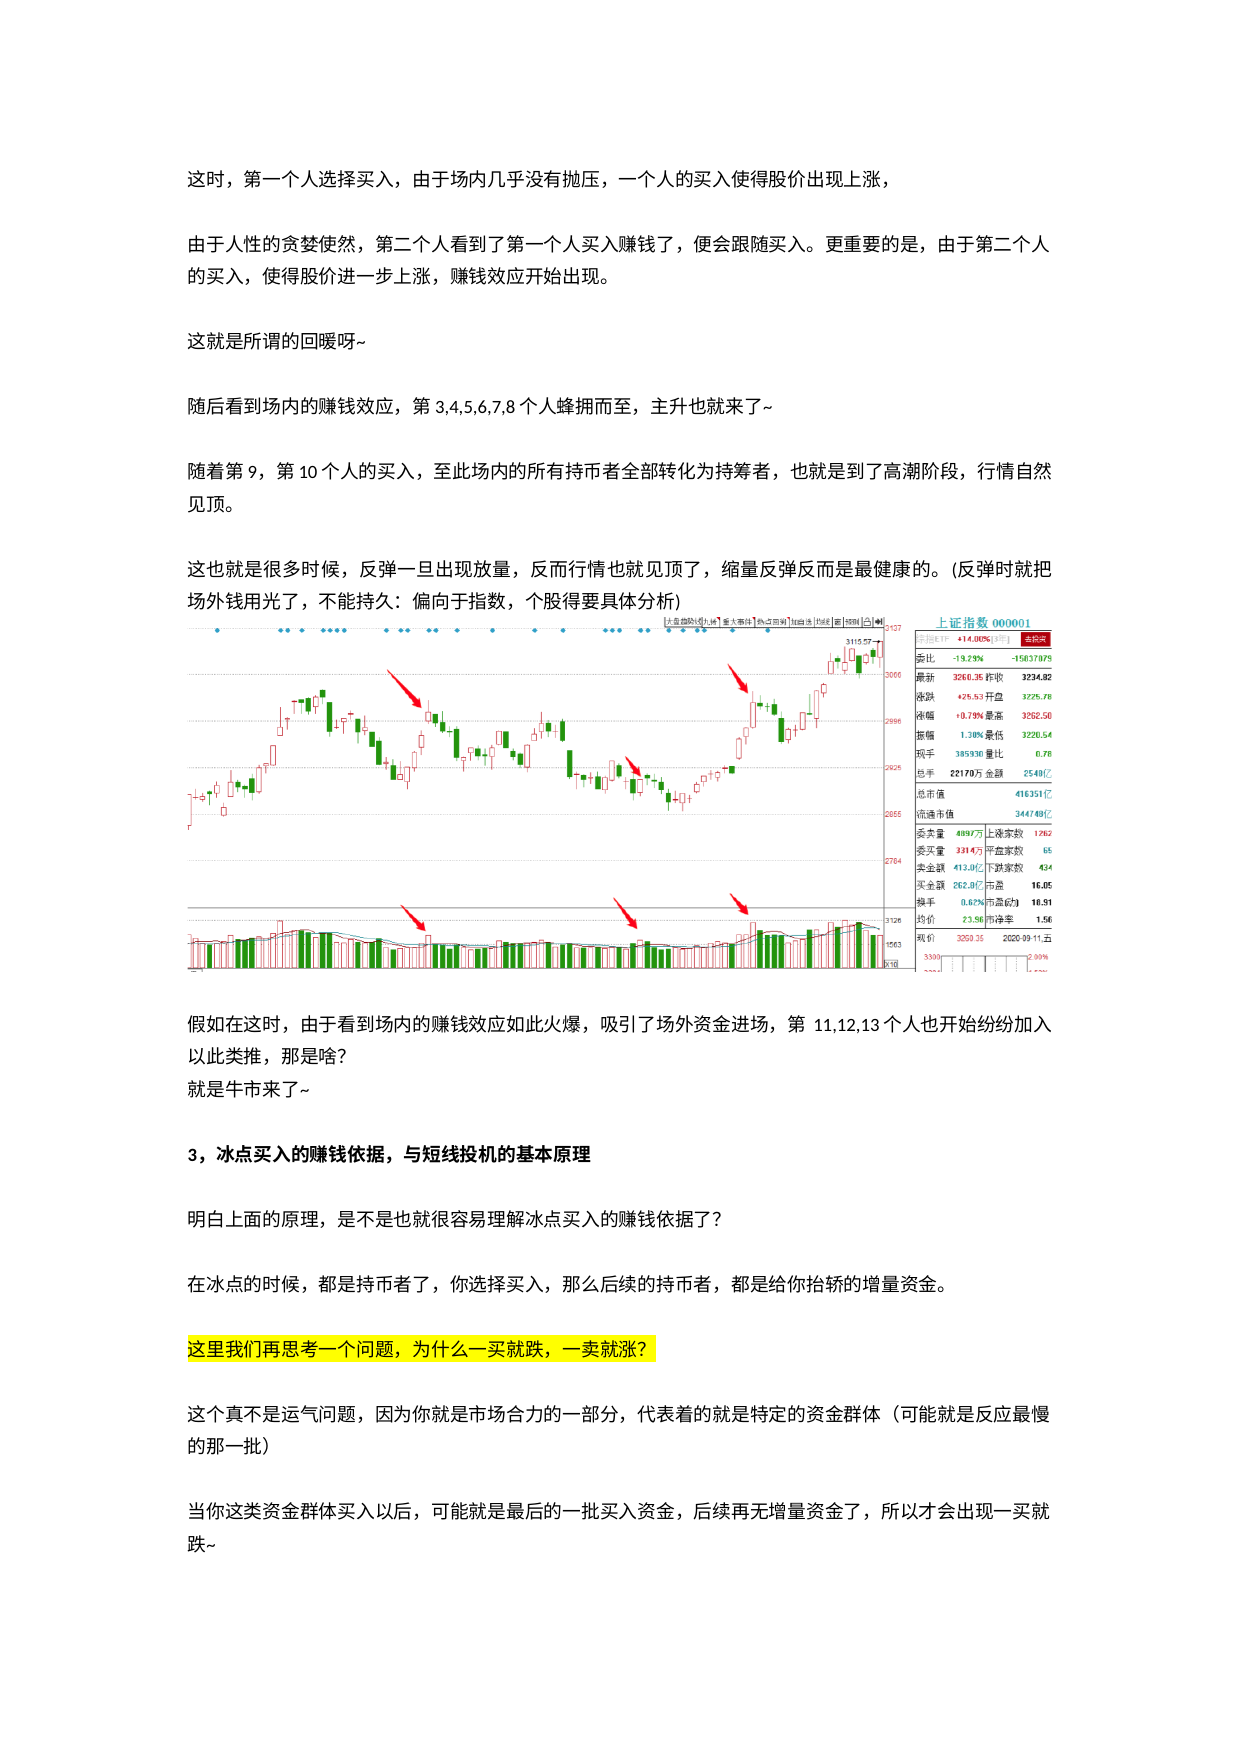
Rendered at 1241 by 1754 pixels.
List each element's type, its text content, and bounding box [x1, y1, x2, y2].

text 这时，第一个人选择买入，由于场内几乎没有抛压，一个人的买入使得股价出现上涨， [187, 162, 1053, 194]
text 这个真不是运气问题，因为你就是市场合力的一部分，代表着的就是特定的资金群体（可能就是反应最慢的那一批） [187, 1397, 1053, 1462]
text 随着第9，第10个人的买入，至此场内的所有持币者全部转化为持筹者，也就是到了高潮阶段，行情自然见顶。 [187, 454, 1053, 519]
text 随后看到场内的赚钱效应，第3,4,5,6,7,8个人蜂拥而至，主升也就来了~ [187, 389, 1053, 422]
text 由于人性的贪婪使然，第二个人看到了第一个人买入赚钱了，便会跟随买入。更重要的是，由于第二个人的买入，使得股价进一步上涨，赚钱效应开始出现。 [187, 227, 1053, 292]
text 当你这类资金群体买入以后，可能就是最后的一批买入资金，后续再无增量资金了，所以才会出现一买就跌~ [187, 1494, 1053, 1559]
text 3，冰点买入的赚钱依据，与短线投机的基本原理 [187, 1137, 1053, 1169]
text 在冰点的时候，都是持币者了，你选择买入，那么后续的持币者，都是给你抬轿的增量资金。 [187, 1267, 1053, 1299]
text 就是牛市来了~ [187, 1072, 1053, 1104]
text 这里我们再思考一个问题，为什么一买就跌，一卖就涨？ [187, 1332, 1053, 1364]
text 明白上面的原理，是不是也就很容易理解冰点买入的赚钱依据了？ [187, 1202, 1053, 1234]
text 假如在这时，由于看到场内的赚钱效应如此火爆，吸引了场外资金进场，第11,12,13个人也开始纷纷加入以此类推，那是啥？ [187, 1007, 1053, 1072]
text 这就是所谓的回暖呀~ [187, 324, 1053, 357]
text 这也就是很多时候，反弹一旦出现放量，反而行情也就见顶了，缩量反弹反而是最健康的。(反弹时就把场外钱用光了，不能持久：偏向于指数，个股得要具体分析) [187, 552, 1053, 617]
picture [187, 617, 1052, 972]
